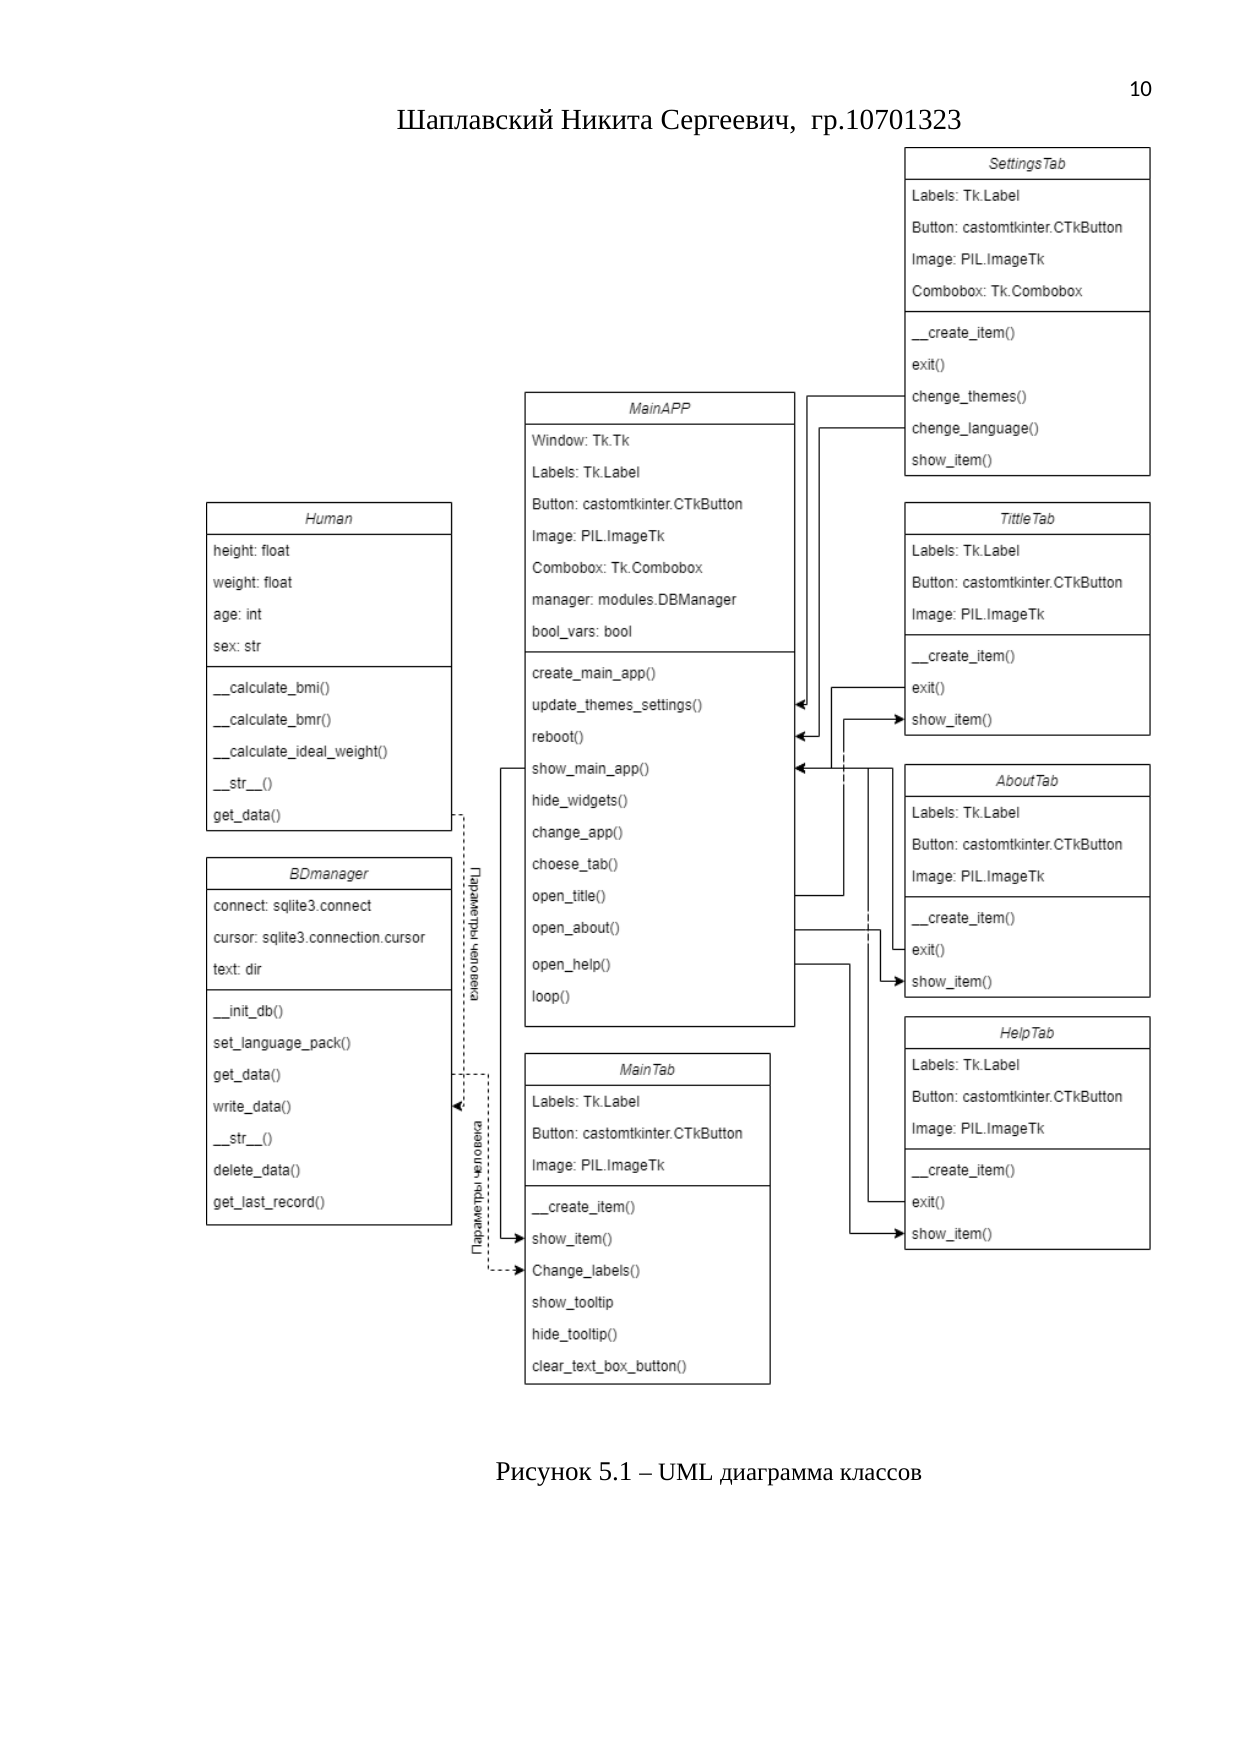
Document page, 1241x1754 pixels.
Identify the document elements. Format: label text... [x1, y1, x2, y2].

list Рисунок 5.1 – UML диаграмма классов [207, 1455, 1152, 1487]
picture [206, 147, 1152, 1386]
